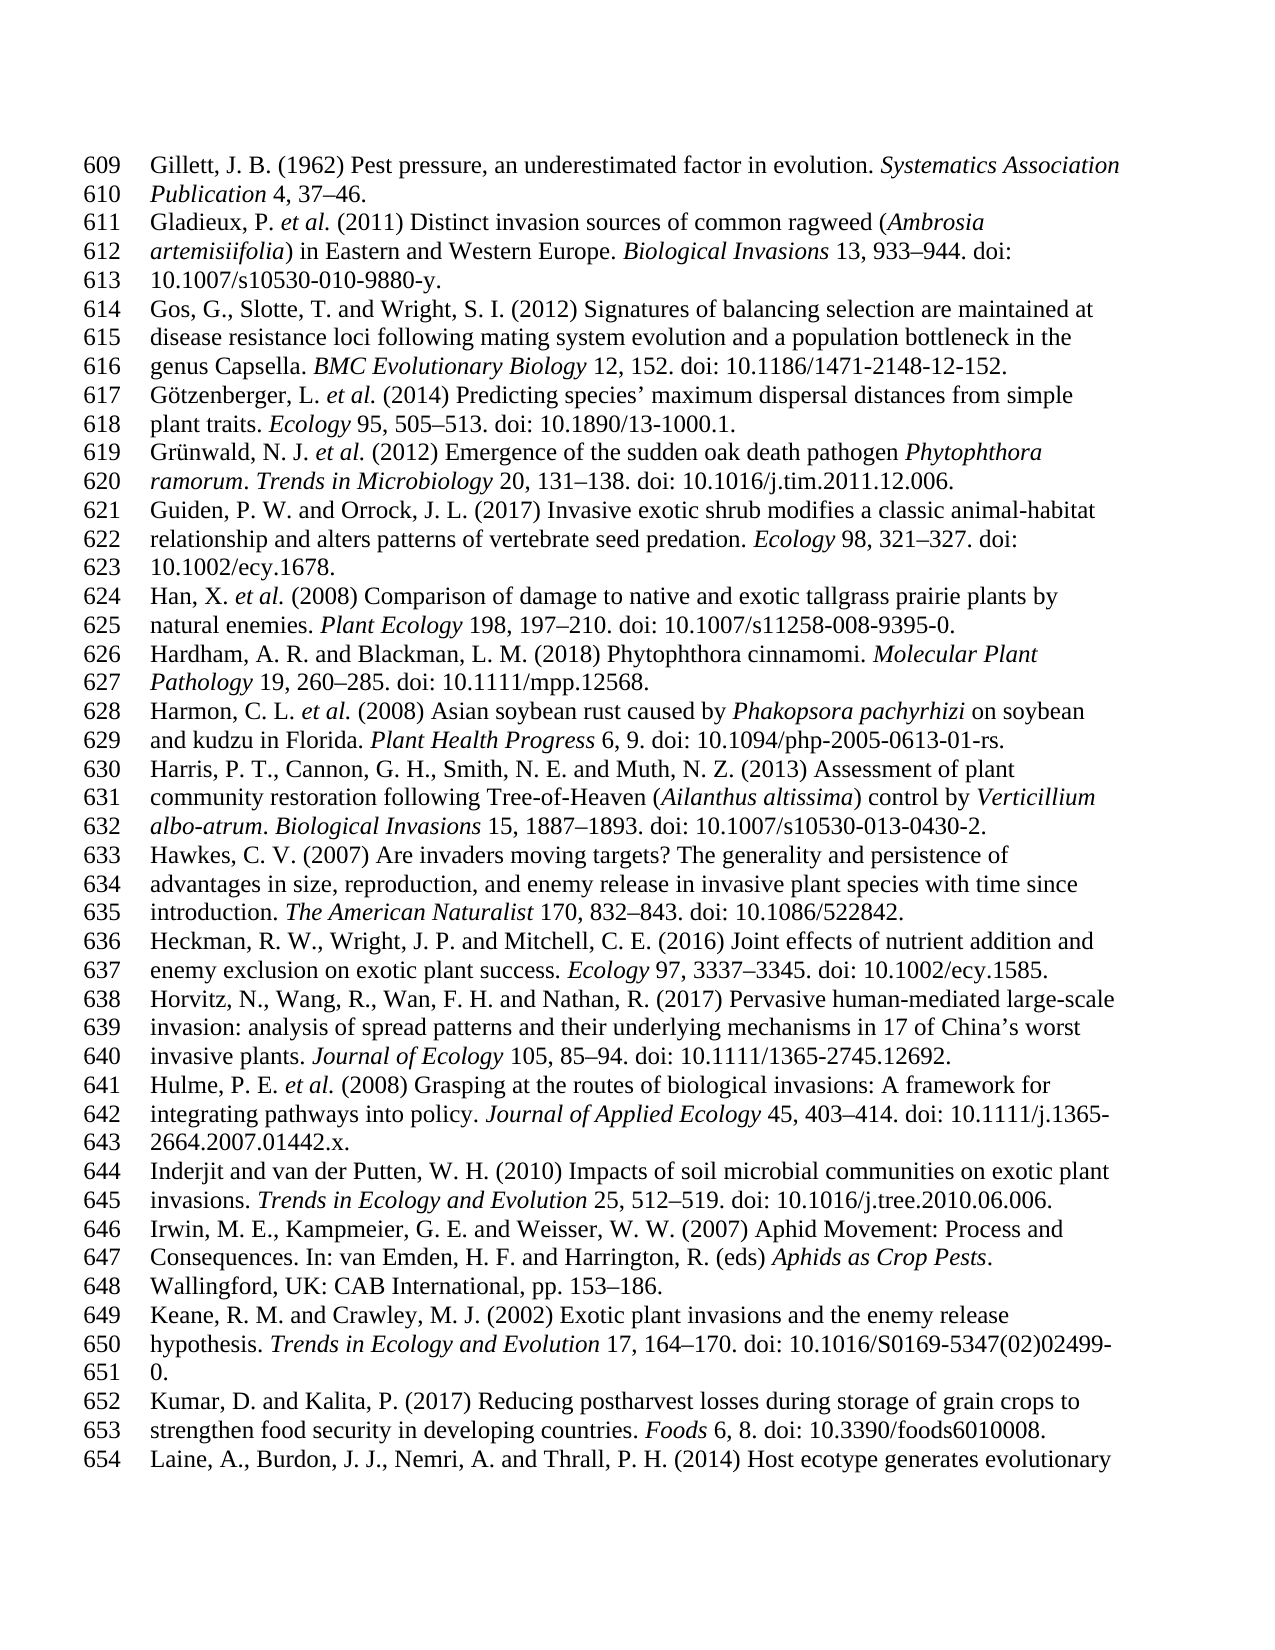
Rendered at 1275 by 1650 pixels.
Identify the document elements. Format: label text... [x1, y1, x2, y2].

text Grünwald, N. J. et al. (2012) Emergence of the sudden oak death pathogen Phytophthora ramorum. Trends in Microbiology 20, 131–138. doi: 10.1016/j.tim.2011.12.006. [150, 437, 1125, 495]
text Han, X. et al. (2008) Comparison of damage to native and exotic tallgrass prairie plants by natural enemies. Plant Ecology 198, 197–210. doi: 10.1007/s11258-008-9395-0. [150, 581, 1125, 639]
text Hardham, A. R. and Blackman, L. M. (2018) Phytophthora cinnamomi. Molecular Plant Pathology 19, 260–285. doi: 10.1111/mpp.12568. [150, 639, 1125, 696]
text Irwin, M. E., Kampmeier, G. E. and Weisser, W. W. (2007) Aphid Movement: Process and Consequences. In: van Emden, H. F. and Harrington, R. (eds) Aphids as Crop Pests. Wallingford, UK: CAB International, pp. 153–186. [150, 1214, 1125, 1300]
text Harmon, C. L. et al. (2008) Asian soybean rust caused by Phakopsora pachyrhizi on soybean and kudzu in Florida. Plant Health Progress 6, 9. doi: 10.1094/php-2005-0613-01-rs. [150, 696, 1125, 754]
text Gillett, J. B. (1962) Pest pressure, an underestimated factor in evolution. Systematics Association Publication 4, 37–46. [150, 150, 1125, 207]
text Hawkes, C. V. (2007) Are invaders moving targets? The generality and persistence of advantages in size, reproduction, and enemy release in invasive plant species with time since introduction. The American Naturalist 170, 832–843. doi: 10.1086/522842. [150, 840, 1125, 926]
text Hulme, P. E. et al. (2008) Grasping at the routes of biological invasions: A framework for integrating pathways into policy. Journal of Applied Ecology 45, 403–414. doi: 10.1111/j.1365-2664.2007.01442.x. [150, 1070, 1125, 1156]
text Gladieux, P. et al. (2011) Distinct invasion sources of common ragweed (Ambrosia artemisiifolia) in Eastern and Western Europe. Biological Invasions 13, 933–944. doi: 10.1007/s10530-010-9880-y. [150, 207, 1125, 294]
text Harris, P. T., Cannon, G. H., Smith, N. E. and Muth, N. Z. (2013) Assessment of plant community restoration following Tree-of-Heaven (Ailanthus altissima) control by Verticillium albo-atrum. Biological Invasions 15, 1887–1893. doi: 10.1007/s10530-013-0430-2. [150, 754, 1125, 840]
text Horvitz, N., Wang, R., Wan, F. H. and Nathan, R. (2017) Pervasive human-mediated large-scale invasion: analysis of spread patterns and their underlying mechanisms in 17 of China’s worst invasive plants. Journal of Ecology 105, 85–94. doi: 10.1111/1365-2745.12692. [150, 984, 1125, 1070]
text Heckman, R. W., Wright, J. P. and Mitchell, C. E. (2016) Joint effects of nutrient addition and enemy exclusion on exotic plant success. Ecology 97, 3337–3345. doi: 10.1002/ecy.1585. [150, 926, 1125, 984]
text Gos, G., Slotte, T. and Wright, S. I. (2012) Signatures of balancing selection are maintained at disease resistance loci following mating system evolution and a population bottleneck in the genus Capsella. BMC Evolutionary Biology 12, 152. doi: 10.1186/1471-2148-12-152. [150, 294, 1125, 380]
text Guiden, P. W. and Orrock, J. L. (2017) Invasive exotic shrub modifies a classic animal-habitat relationship and alters patterns of vertebrate seed predation. Ecology 98, 321–327. doi: 10.1002/ecy.1678. [150, 495, 1125, 581]
text Keane, R. M. and Crawley, M. J. (2002) Exotic plant invasions and the enemy release hypothesis. Trends in Ecology and Evolution 17, 164–170. doi: 10.1016/S0169-5347(02)02499-0. [150, 1300, 1125, 1386]
text Götzenberger, L. et al. (2014) Predicting species’ maximum dispersal distances from simple plant traits. Ecology 95, 505–513. doi: 10.1890/13-1000.1. [150, 380, 1125, 437]
text Inderjit and van der Putten, W. H. (2010) Impacts of soil microbial communities on exotic plant invasions. Trends in Ecology and Evolution 25, 512–519. doi: 10.1016/j.tree.2010.06.006. [150, 1156, 1125, 1214]
text Kumar, D. and Kalita, P. (2017) Reducing postharvest losses during storage of grain crops to strengthen food security in developing countries. Foods 6, 8. doi: 10.3390/foods6010008. [150, 1386, 1125, 1444]
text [150, 1444, 1125, 1472]
